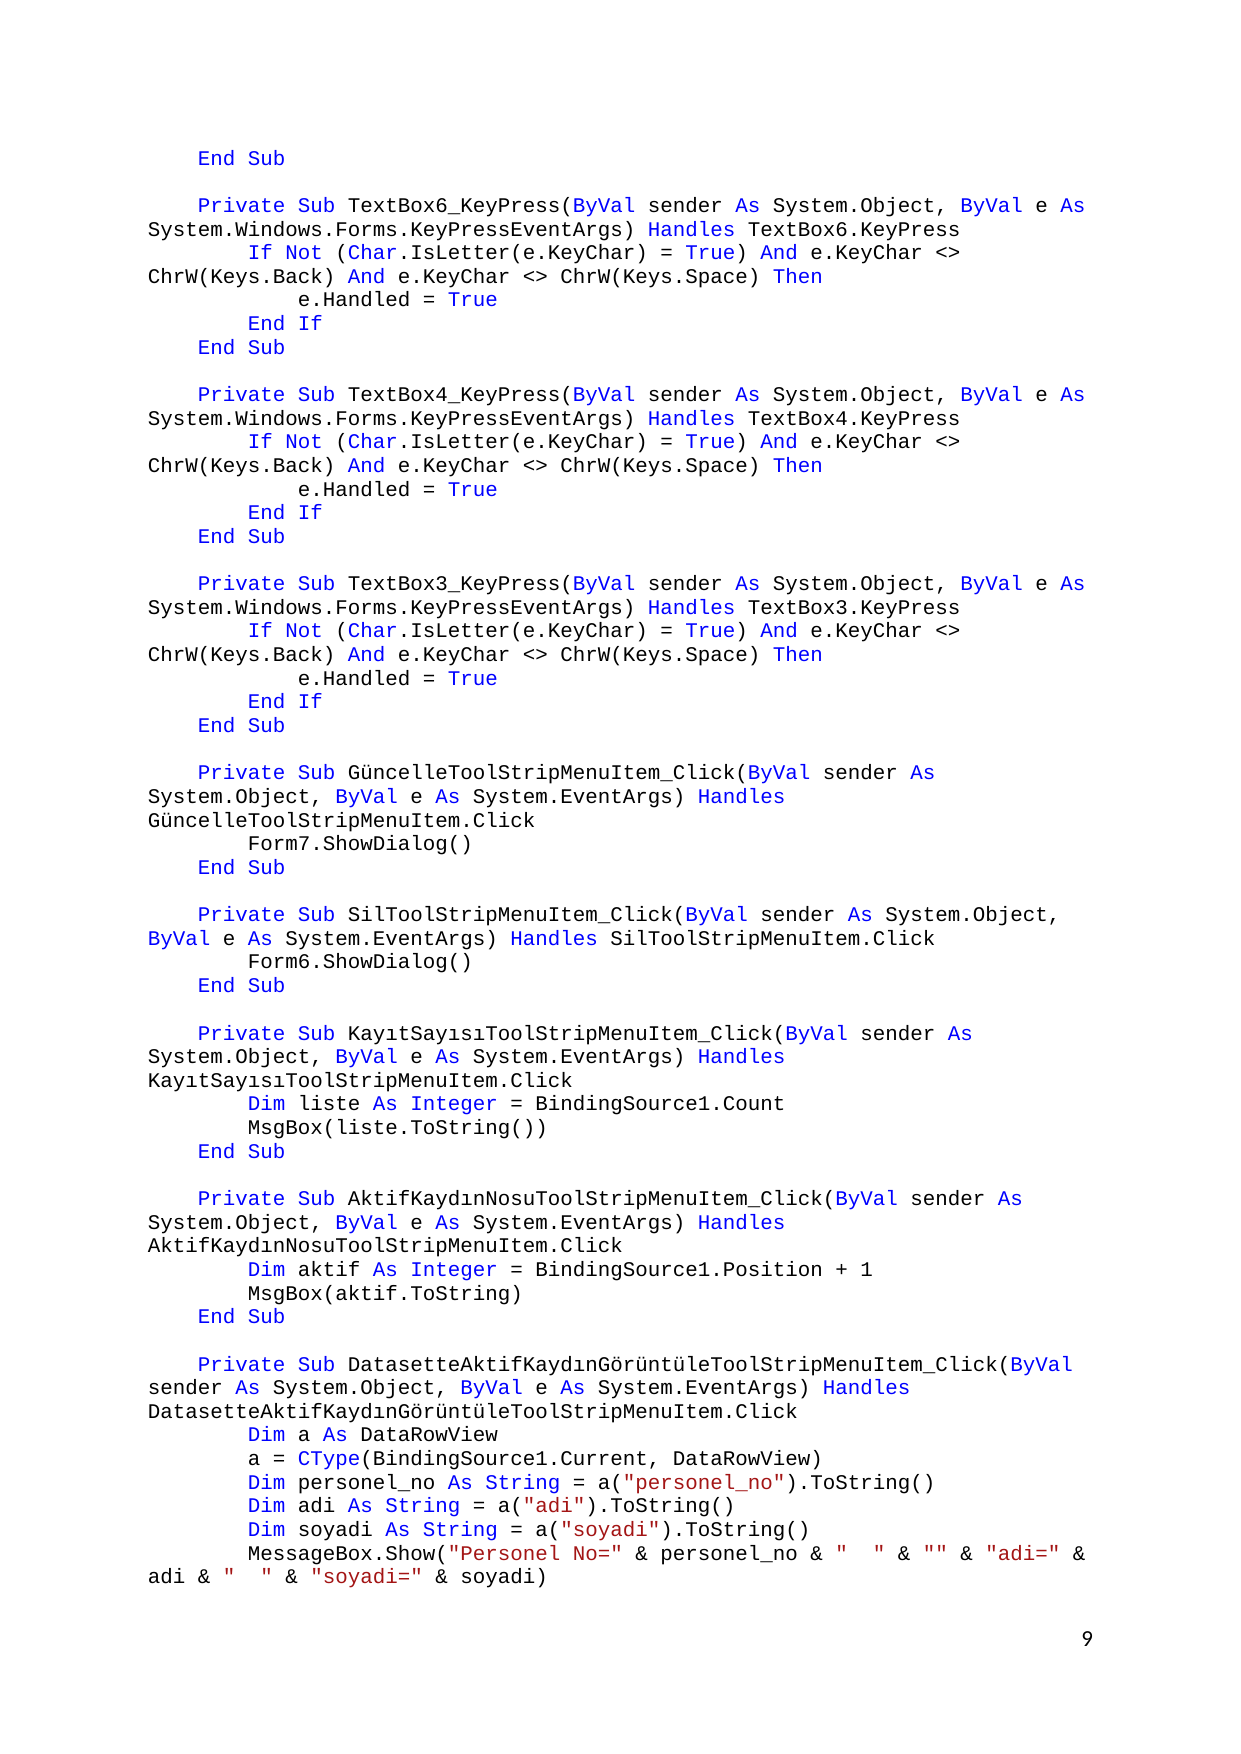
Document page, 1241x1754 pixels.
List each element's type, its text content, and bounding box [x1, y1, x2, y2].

text MessageBox.Show("Personel No=" & personel_no & " " & "" & "adi=" & adi & " " & "soyadi=" & soyadi) [148, 1543, 1093, 1590]
text Dim a As DataRowView [148, 1424, 1093, 1448]
text End Sub [148, 975, 1093, 999]
text Form6.ShowDialog() [148, 952, 1093, 975]
text End Sub [148, 337, 1093, 360]
text End Sub [148, 1141, 1093, 1164]
text End Sub [148, 148, 1093, 171]
text MsgBox(liste.ToString()) [148, 1117, 1093, 1141]
text If Not (Char.IsLetter(e.KeyChar) = True) And e.KeyChar <> ChrW(Keys.Back) And e.KeyChar <> ChrW(Keys.Space) Then [148, 621, 1093, 668]
text Private Sub TextBox4_KeyPress(ByVal sender As System.Object, ByVal e As System.Windows.Forms.KeyPressEventArgs) Handles TextBox4.KeyPress [148, 384, 1093, 431]
text End Sub [148, 526, 1093, 549]
text If Not (Char.IsLetter(e.KeyChar) = True) And e.KeyChar <> ChrW(Keys.Back) And e.KeyChar <> ChrW(Keys.Space) Then [148, 431, 1093, 479]
text Private Sub KayıtSayısıToolStripMenuItem_Click(ByVal sender As System.Object, ByVal e As System.EventArgs) Handles KayıtSayısıToolStripMenuItem.Click [148, 1022, 1093, 1093]
text Private Sub AktifKaydınNosuToolStripMenuItem_Click(ByVal sender As System.Object, ByVal e As System.EventArgs) Handles AktifKaydınNosuToolStripMenuItem.Click [148, 1188, 1093, 1259]
text Private Sub DatasetteAktifKaydınGörüntüleToolStripMenuItem_Click(ByVal sender As System.Object, ByVal e As System.EventArgs) Handles DatasetteAktifKaydınGörüntüleToolStripMenuItem.Click [148, 1353, 1093, 1424]
text MsgBox(aktif.ToString) [148, 1283, 1093, 1306]
text a = CType(BindingSource1.Current, DataRowView) [148, 1448, 1093, 1472]
text End If [148, 502, 1093, 526]
text e.Handled = True [148, 668, 1093, 691]
text End Sub [148, 715, 1093, 739]
text Private Sub GüncelleToolStripMenuItem_Click(ByVal sender As System.Object, ByVal e As System.EventArgs) Handles GüncelleToolStripMenuItem.Click [148, 762, 1093, 833]
text Private Sub TextBox6_KeyPress(ByVal sender As System.Object, ByVal e As System.Windows.Forms.KeyPressEventArgs) Handles TextBox6.KeyPress [148, 195, 1093, 242]
text Form7.ShowDialog() [148, 833, 1093, 857]
text Private Sub TextBox3_KeyPress(ByVal sender As System.Object, ByVal e As System.Windows.Forms.KeyPressEventArgs) Handles TextBox3.KeyPress [148, 573, 1093, 621]
text Dim adi As String = a("adi").ToString() [148, 1495, 1093, 1519]
text Dim personel_no As String = a("personel_no").ToString() [148, 1472, 1093, 1495]
text End If [148, 691, 1093, 715]
text Dim liste As Integer = BindingSource1.Count [148, 1093, 1093, 1117]
text e.Handled = True [148, 479, 1093, 502]
text Dim aktif As Integer = BindingSource1.Position + 1 [148, 1259, 1093, 1283]
text End If [148, 313, 1093, 337]
text End Sub [148, 857, 1093, 881]
text End Sub [148, 1306, 1093, 1330]
text Private Sub SilToolStripMenuItem_Click(ByVal sender As System.Object, ByVal e As System.EventArgs) Handles SilToolStripMenuItem.Click [148, 904, 1093, 952]
text Dim soyadi As String = a("soyadi").ToString() [148, 1519, 1093, 1543]
text If Not (Char.IsLetter(e.KeyChar) = True) And e.KeyChar <> ChrW(Keys.Back) And e.KeyChar <> ChrW(Keys.Space) Then [148, 242, 1093, 289]
text e.Handled = True [148, 289, 1093, 313]
